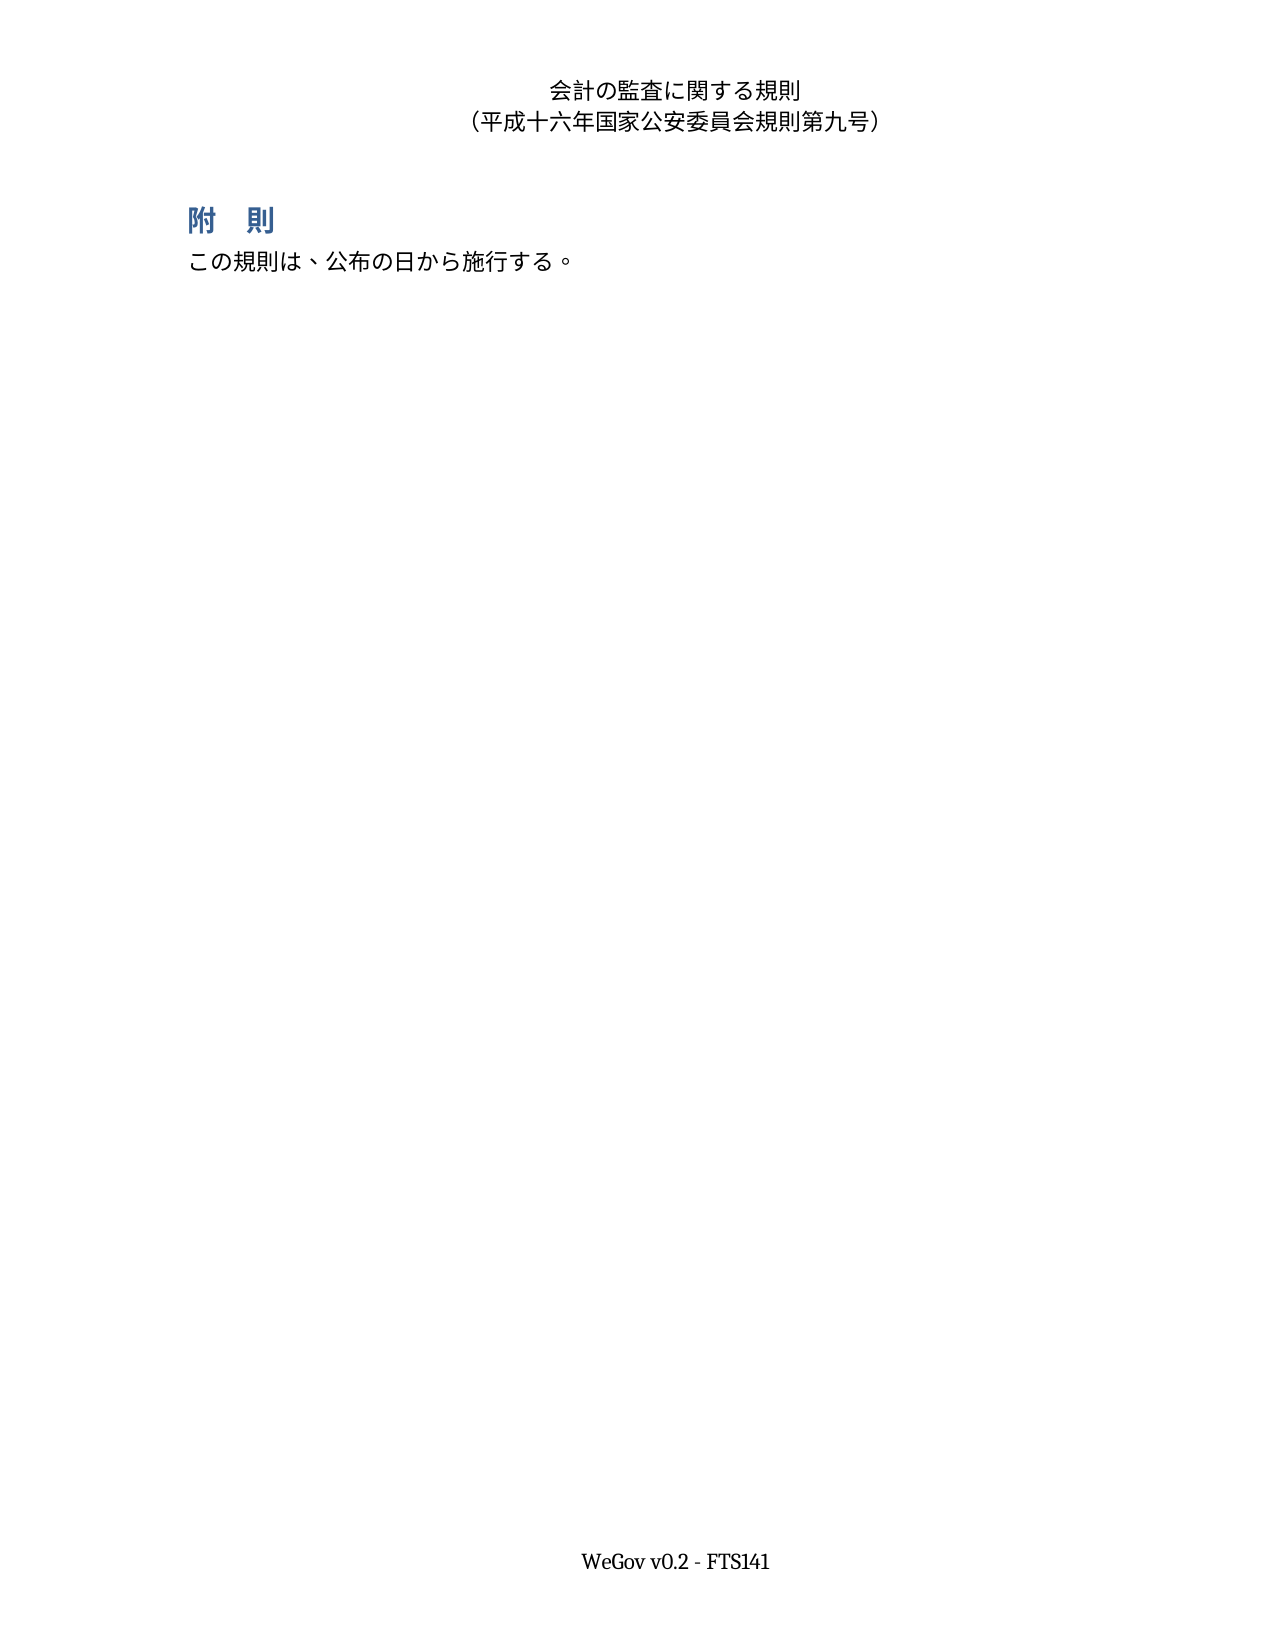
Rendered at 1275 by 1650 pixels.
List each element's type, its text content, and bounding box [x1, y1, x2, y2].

text この規則は、公布の日から施行する。 [187, 246, 1087, 277]
subtitle 附 則 [187, 200, 1087, 240]
